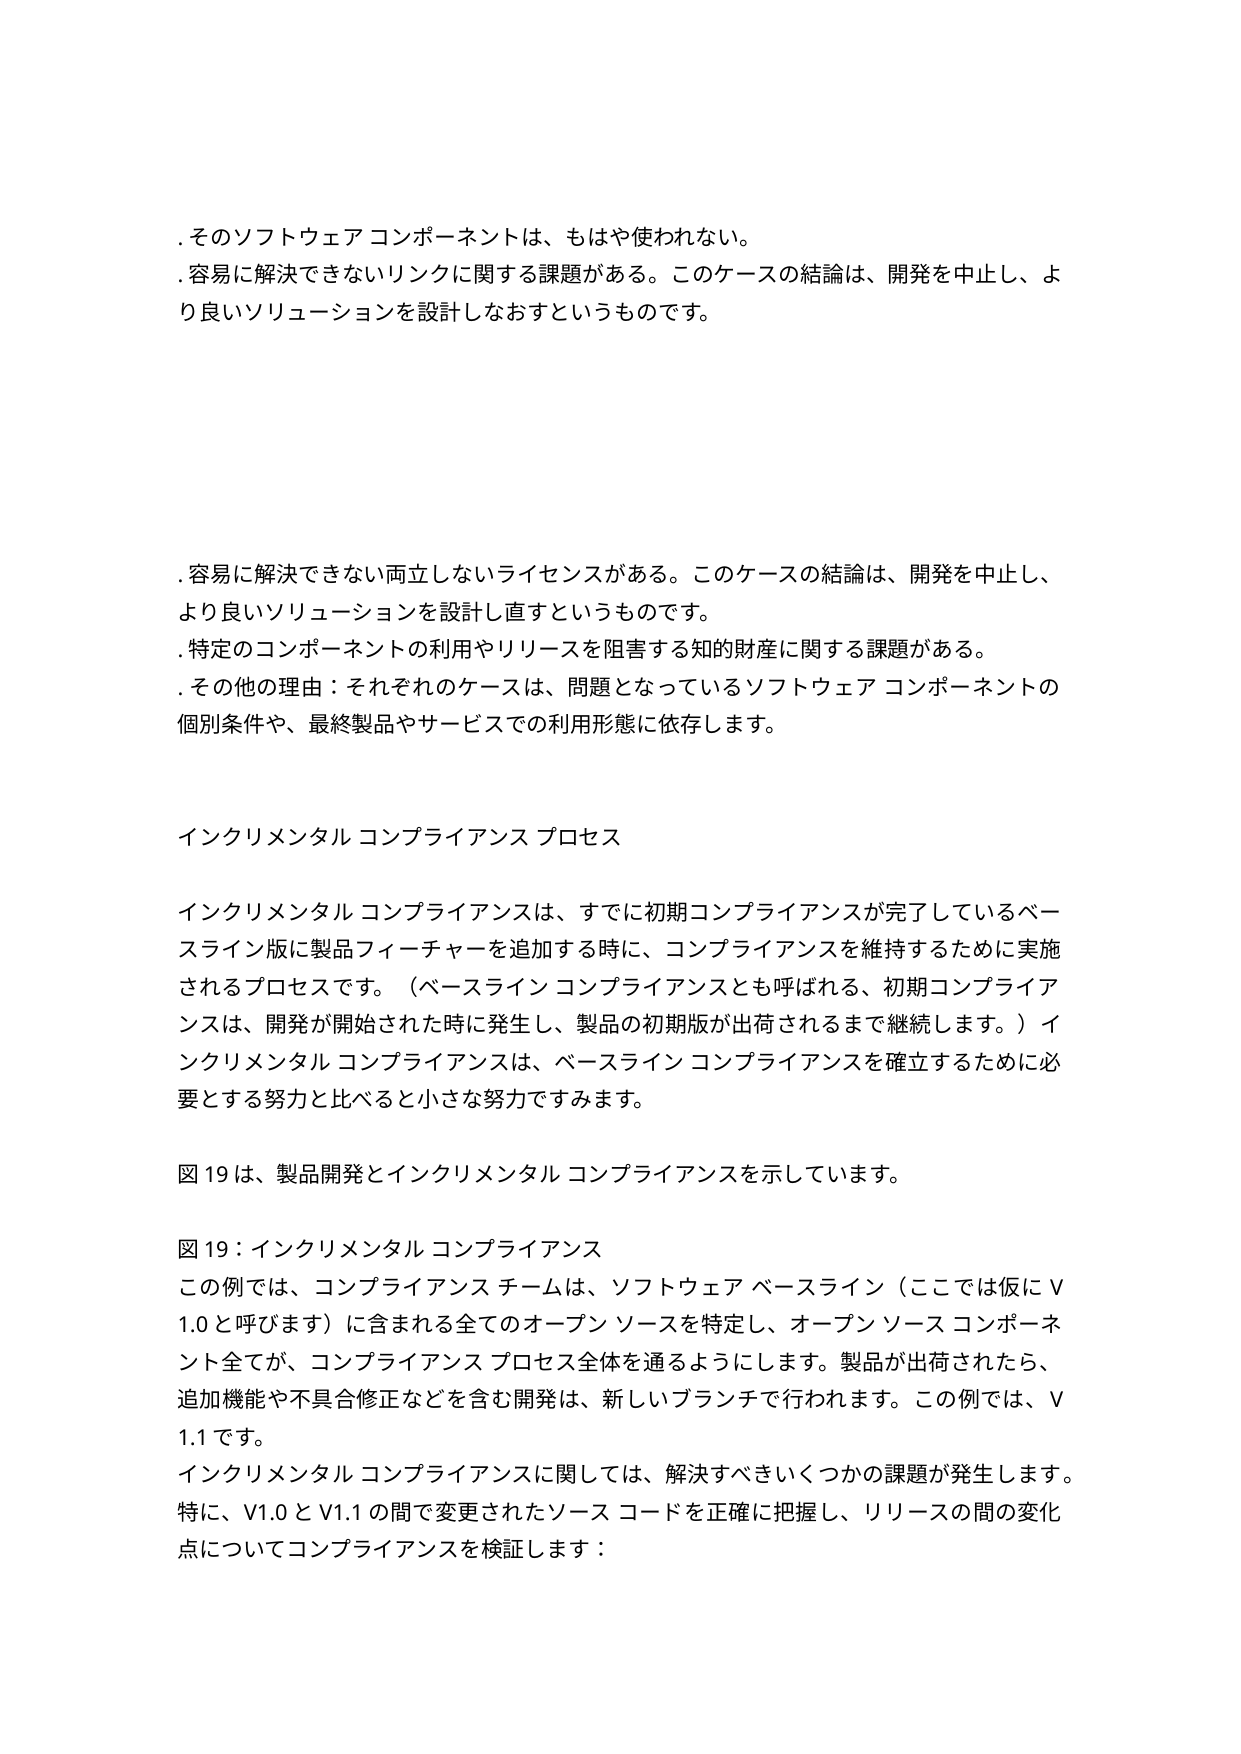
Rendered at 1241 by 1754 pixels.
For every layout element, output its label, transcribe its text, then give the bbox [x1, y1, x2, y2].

text . 容易に解決できないリンクに関する課題がある。このケースの結論は、開発を中止し、より良いソリューションを設計しなおすというものです。 [177, 254, 1063, 329]
text インクリメンタル コンプライアンスは、すでに初期コンプライアンスが完了しているベースライン版に製品フィーチャーを追加する時に、コンプライアンスを維持するために実施されるプロセスです。（ベースライン コンプライアンスとも呼ばれる、初期コンプライアンスは、開発が開始された時に発生し、製品の初期版が出荷されるまで継続します。）インクリメンタル コンプライアンスは、ベースライン コンプライアンスを確立するために必要とする努力と比べると小さな努力ですみます。 [177, 892, 1063, 1117]
text . 容易に解決できない両立しないライセンスがある。このケースの結論は、開発を中止し、より良いソリューションを設計し直すというものです。 [177, 554, 1063, 629]
text インクリメンタル コンプライアンスに関しては、解決すべきいくつかの課題が発生します。特に、V1.0とV1.1の間で変更されたソース コードを正確に把握し、リリースの間の変化点についてコンプライアンスを検証します： [177, 1454, 1063, 1567]
text 図19：インクリメンタル コンプライアンス [177, 1229, 1063, 1267]
text . その他の理由：それぞれのケースは、問題となっているソフトウェア コンポーネントの個別条件や、最終製品やサービスでの利用形態に依存します。 [177, 667, 1063, 742]
text . 特定のコンポーネントの利用やリリースを阻害する知的財産に関する課題がある。 [177, 629, 1063, 667]
text インクリメンタル コンプライアンス プロセス [177, 817, 1063, 854]
text . そのソフトウェア コンポーネントは、もはや使われない。 [177, 217, 1063, 254]
text 図19は、製品開発とインクリメンタル コンプライアンスを示しています。 [177, 1154, 1063, 1192]
text この例では、コンプライアンス チームは、ソフトウェア ベースライン（ここでは仮にV 1.0と呼びます）に含まれる全てのオープン ソースを特定し、オープン ソース コンポーネント全てが、コンプライアンス プロセス全体を通るようにします。製品が出荷されたら、追加機能や不具合修正などを含む開発は、新しいブランチで行われます。この例では、V 1.1です。 [177, 1267, 1063, 1454]
